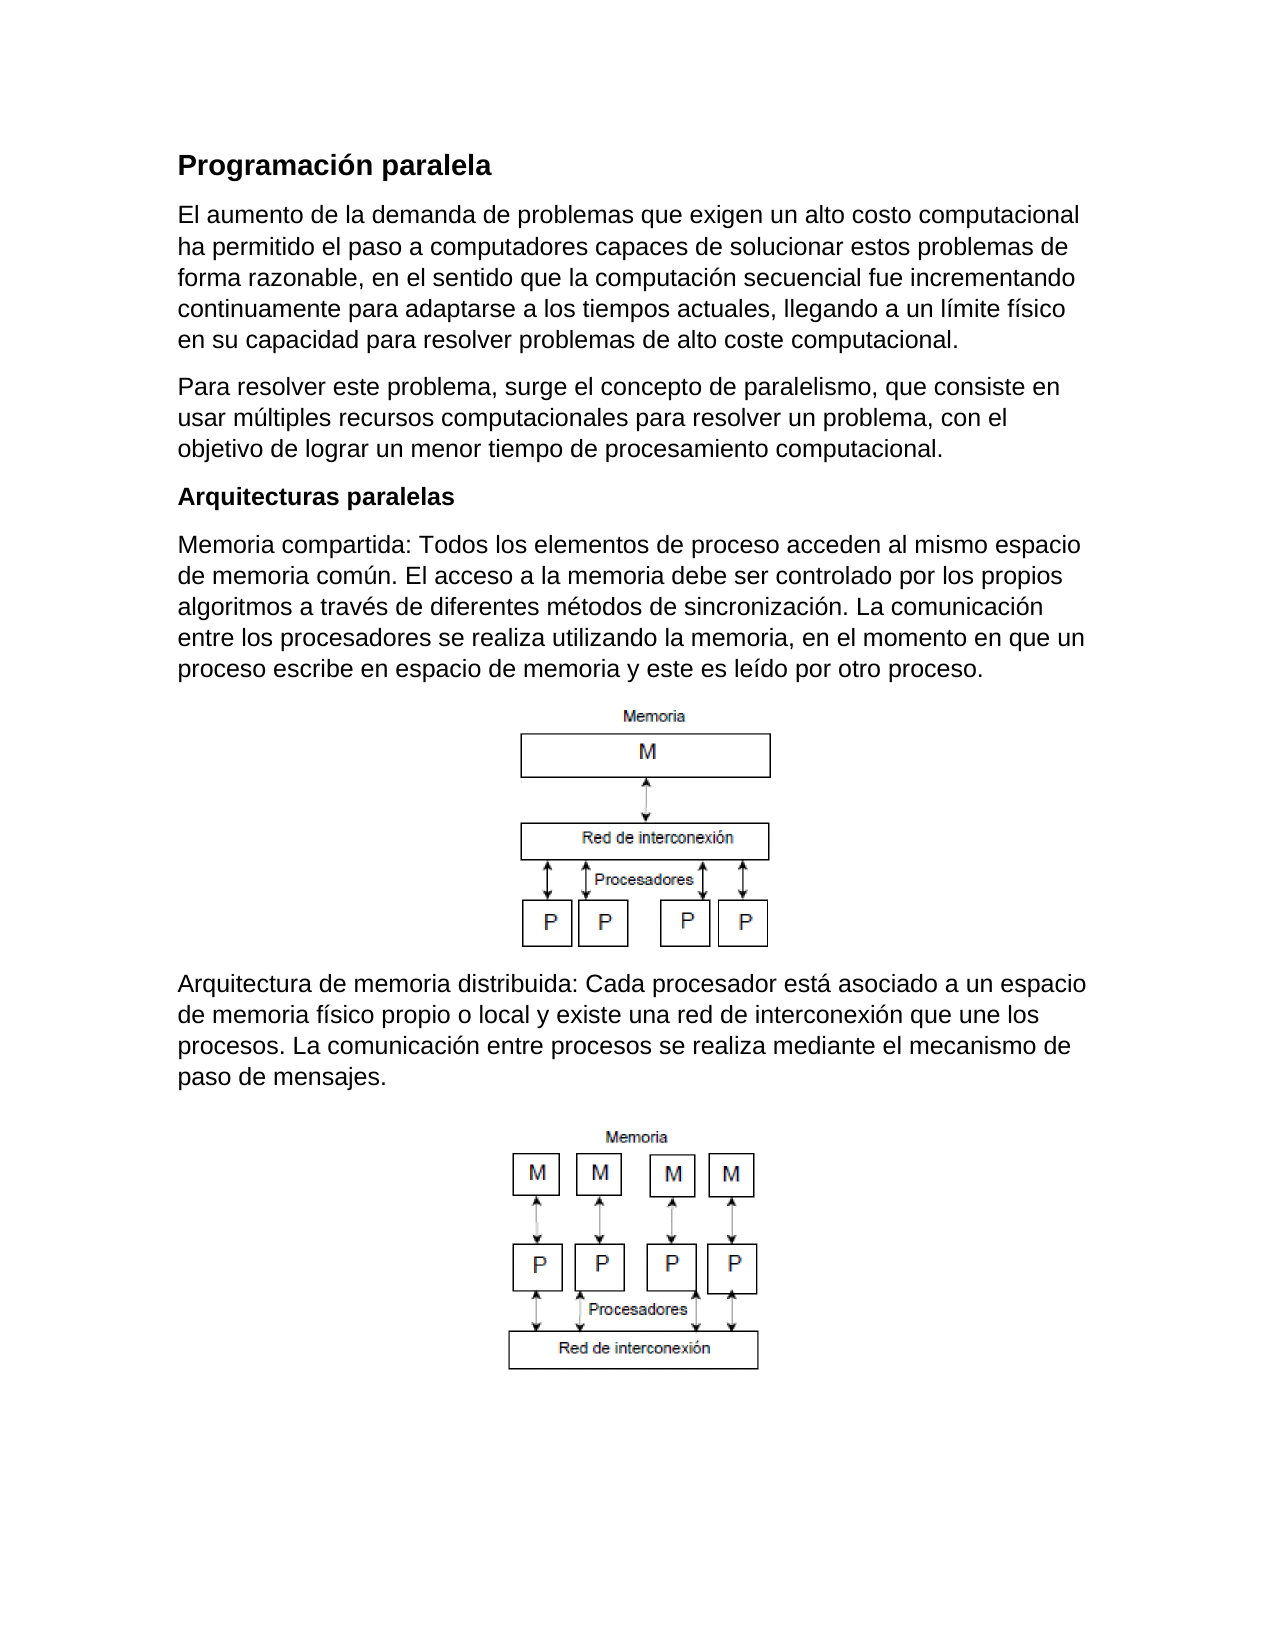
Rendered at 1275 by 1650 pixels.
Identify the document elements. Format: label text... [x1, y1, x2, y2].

picture [482, 1109, 793, 1376]
picture [486, 701, 789, 951]
text Arquitectura de memoria distribuida: Cada procesador está asociado a un espacio de memoria físico propio o local y existe una red de interconexión que une los procesos. La comunicación entre procesos se realiza mediante el mecanismo de paso de mensajes. [177, 969, 1098, 1091]
text Programación paralela [177, 148, 1098, 181]
text Arquitecturas paralelas [177, 482, 1098, 511]
text Para resolver este problema, surge el concepto de paralelismo, que consiste en usar múltiples recursos computacionales para resolver un problema, con el objetivo de lograr un menor tiempo de procesamiento computacional. [177, 372, 1098, 463]
text El aumento de la demanda de problemas que exigen un alto costo computacional ha permitido el paso a computadores capaces de solucionar estos problemas de forma razonable, en el sentido que la computación secuencial fue incrementando continuamente para adaptarse a los tiempos actuales, llegando a un límite físico en su capacidad para resolver problemas de alto coste computacional. [177, 200, 1098, 353]
text Memoria compartida: Todos los elementos de proceso acceden al mismo espacio de memoria común. El acceso a la memoria debe ser controlado por los propios algoritmos a través de diferentes métodos de sincronización. La comunicación entre los procesadores se realiza utilizando la memoria, en el momento en que un proceso escribe en espacio de memoria y este es leído por otro proceso. [177, 530, 1098, 683]
